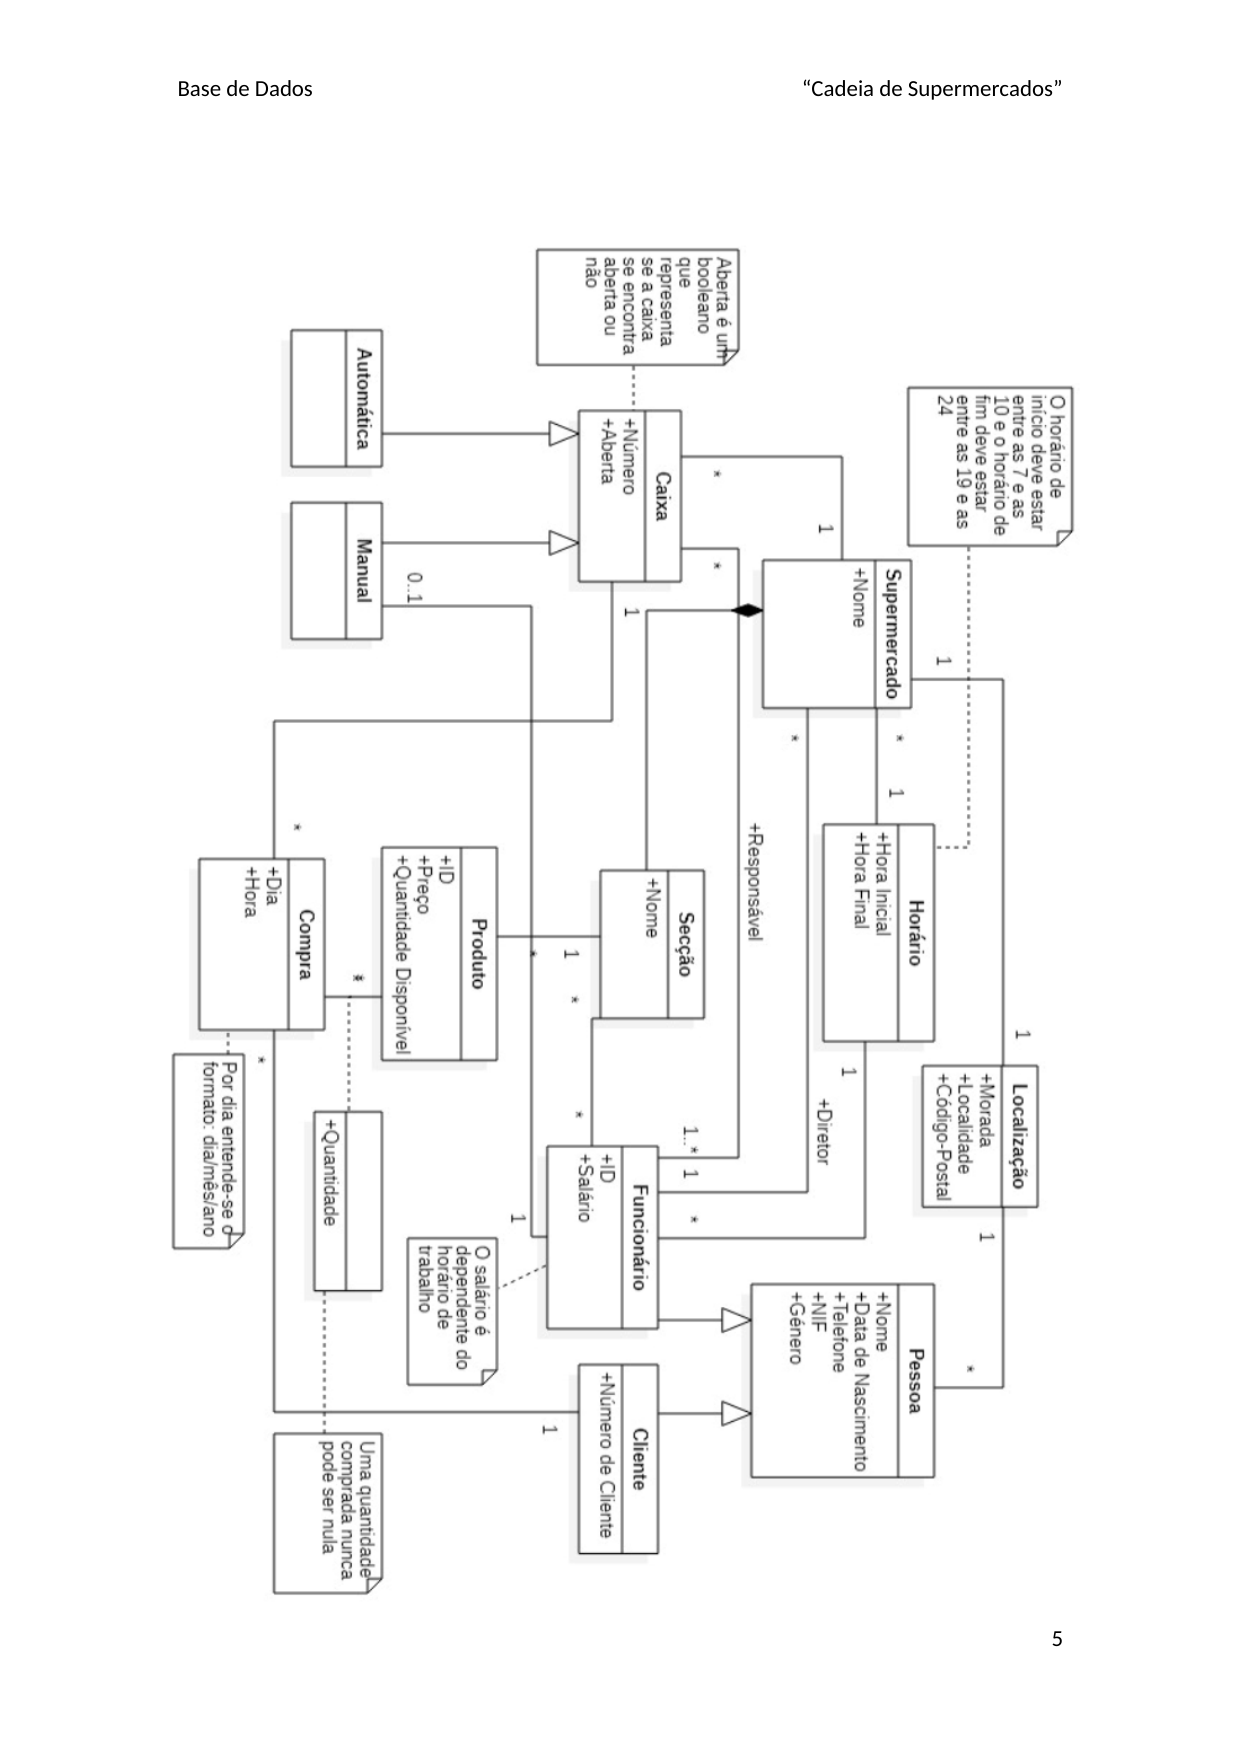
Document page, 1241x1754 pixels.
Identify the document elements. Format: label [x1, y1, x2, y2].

picture [162, 224, 1080, 1604]
